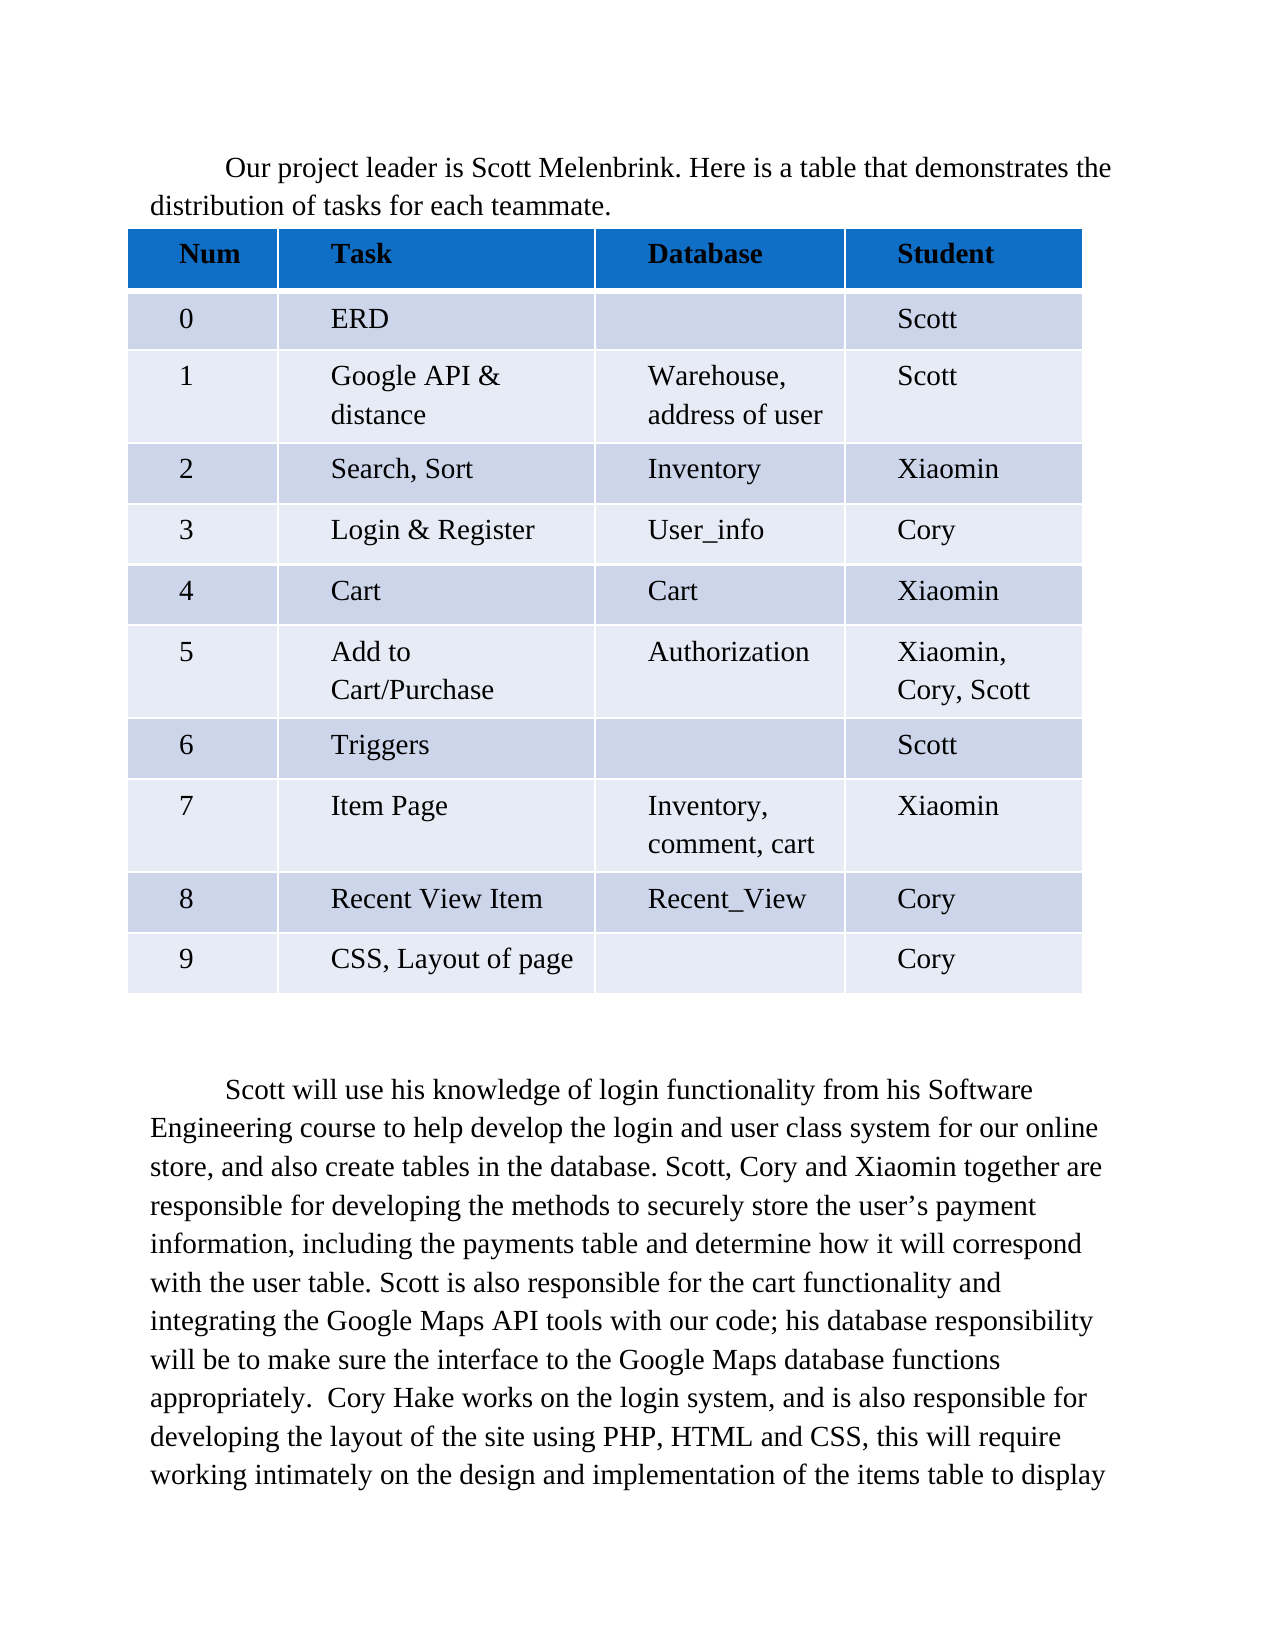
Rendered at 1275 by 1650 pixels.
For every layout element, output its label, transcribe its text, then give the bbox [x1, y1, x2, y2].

table_cell Google API & distance [279, 351, 594, 442]
table_cell Triggers [279, 719, 594, 778]
table_cell 9 [128, 934, 277, 993]
table_cell Xiaomin [846, 566, 1082, 624]
table_cell Cart [596, 566, 844, 624]
table_cell Authorization [596, 626, 844, 717]
table_cell [596, 934, 844, 993]
table_cell Inventory [596, 444, 844, 503]
table_cell Cory [846, 873, 1082, 932]
table_header Student [846, 229, 1082, 288]
table_cell Scott [846, 294, 1082, 349]
table_cell 4 [128, 566, 277, 624]
table_cell Add to Cart/Purchase [279, 626, 594, 717]
table_cell Scott [846, 719, 1082, 778]
table_cell Recent_View [596, 873, 844, 932]
table_cell Recent View Item [279, 873, 594, 932]
table_cell Item Page [279, 780, 594, 871]
table_header Database [596, 229, 844, 288]
table_cell Login & Register [279, 505, 594, 563]
table_cell User_info [596, 505, 844, 563]
table_cell 5 [128, 626, 277, 717]
table_cell Warehouse, address of user [596, 351, 844, 442]
table_cell 0 [128, 294, 277, 349]
table_cell Inventory, comment, cart [596, 780, 844, 871]
table_cell 8 [128, 873, 277, 932]
table_cell [596, 719, 844, 778]
table_cell Scott [846, 351, 1082, 442]
table_cell 1 [128, 351, 277, 442]
table_header Task [279, 229, 594, 288]
table_cell ERD [279, 294, 594, 349]
table_cell Search, Sort [279, 444, 594, 503]
table_cell Cart [279, 566, 594, 624]
table_cell 6 [128, 719, 277, 778]
table_header Num [128, 229, 277, 288]
table_cell Cory [846, 505, 1082, 563]
table_cell 7 [128, 780, 277, 871]
table_cell Xiaomin [846, 444, 1082, 503]
table_cell Xiaomin [846, 780, 1082, 871]
text Our project leader is Scott Melenbrink. Here is a table that demonstrates the distribution of tasks for each teammate. [150, 150, 1125, 222]
table_cell 3 [128, 505, 277, 563]
table_cell Cory [846, 934, 1082, 993]
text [150, 1072, 1125, 1491]
table_cell CSS, Layout of page [279, 934, 594, 993]
table_cell Xiaomin, Cory, Scott [846, 626, 1082, 717]
table_cell [596, 294, 844, 349]
table_cell 2 [128, 444, 277, 503]
